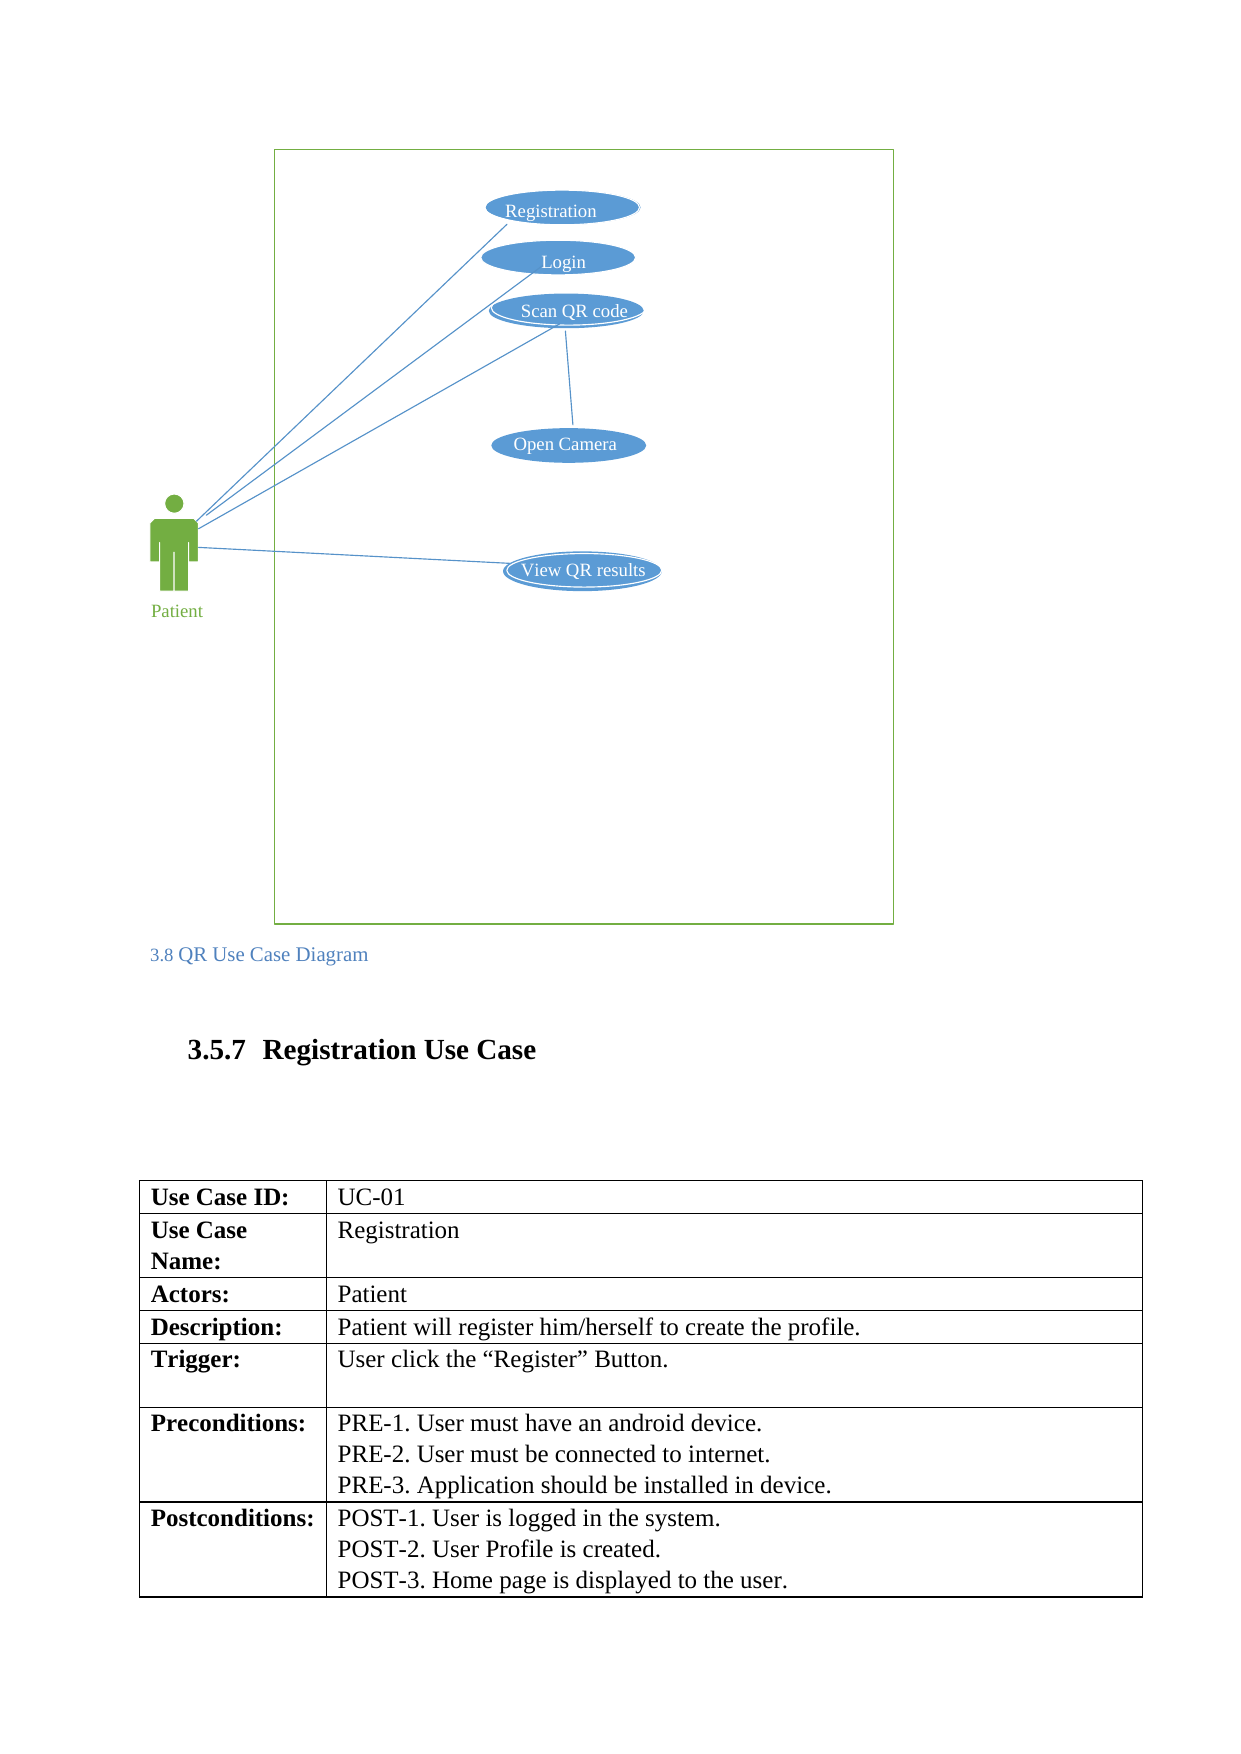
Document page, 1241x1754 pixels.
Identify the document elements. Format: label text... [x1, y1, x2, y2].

table_cell PRE-1. User must have an android device. PRE-2. User must be connected to internet. PRE-3. Application should be installed in device. [327, 1408, 1142, 1501]
table_cell Trigger: [140, 1344, 326, 1407]
table_cell Patient will register him/herself to create the profile. [327, 1311, 1142, 1343]
table_cell Postconditions: [140, 1503, 326, 1596]
table_cell User click the “Register” Button. [327, 1344, 1142, 1407]
list Registration Use Case [187, 1032, 1090, 1066]
table_header UC-01 [327, 1181, 1142, 1213]
table_cell POST-1. User is logged in the system. POST-2. User Profile is created. POST-3. Home page is displayed to the user. [327, 1503, 1142, 1596]
text 3.8 QR Use Case Diagram [150, 150, 1090, 966]
table_cell Use Case Name: [140, 1214, 326, 1277]
table_cell Preconditions: [140, 1408, 326, 1501]
table_cell Actors: [140, 1278, 326, 1310]
table_cell Description: [140, 1311, 326, 1343]
table_header Use Case ID: [140, 1181, 326, 1213]
table_cell Patient [327, 1278, 1142, 1310]
table_cell Registration [327, 1214, 1142, 1277]
